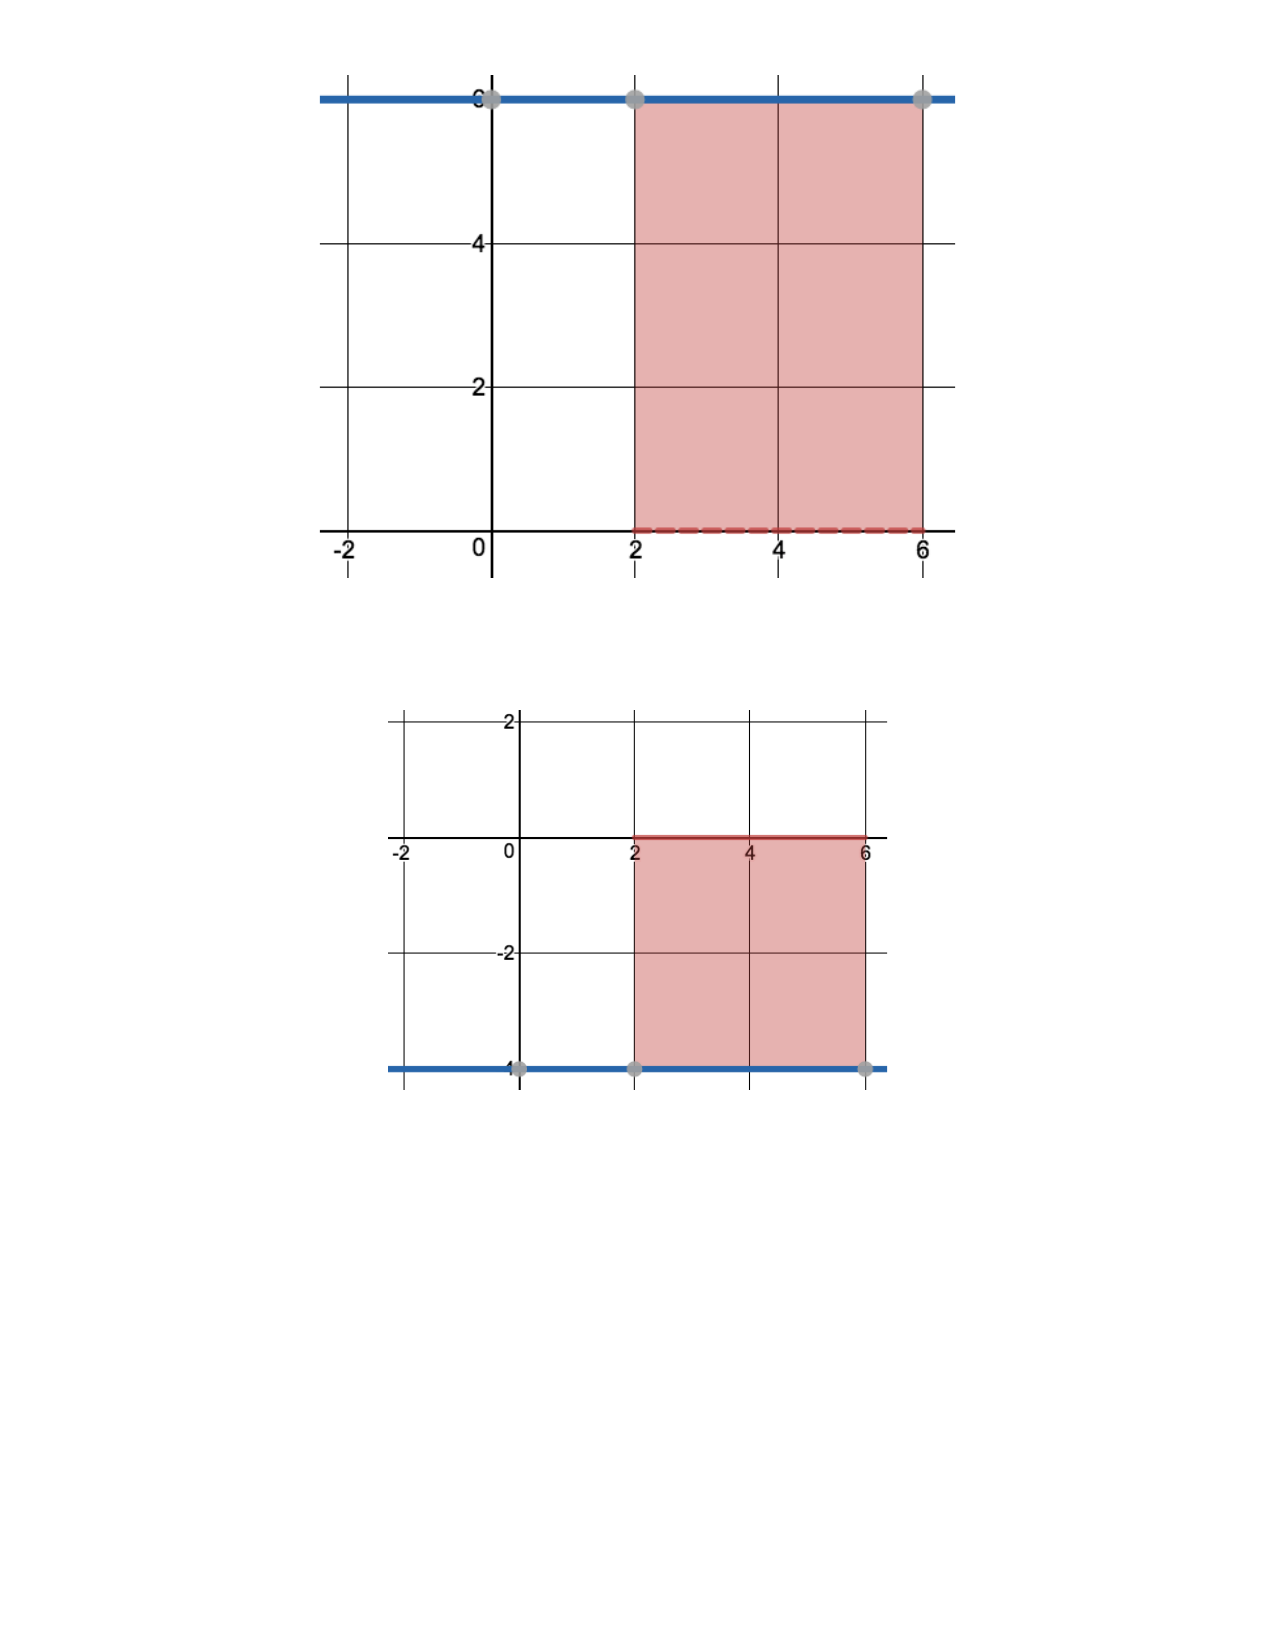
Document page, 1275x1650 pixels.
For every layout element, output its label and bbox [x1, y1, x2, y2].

picture [319, 75, 956, 578]
picture [388, 710, 888, 1090]
